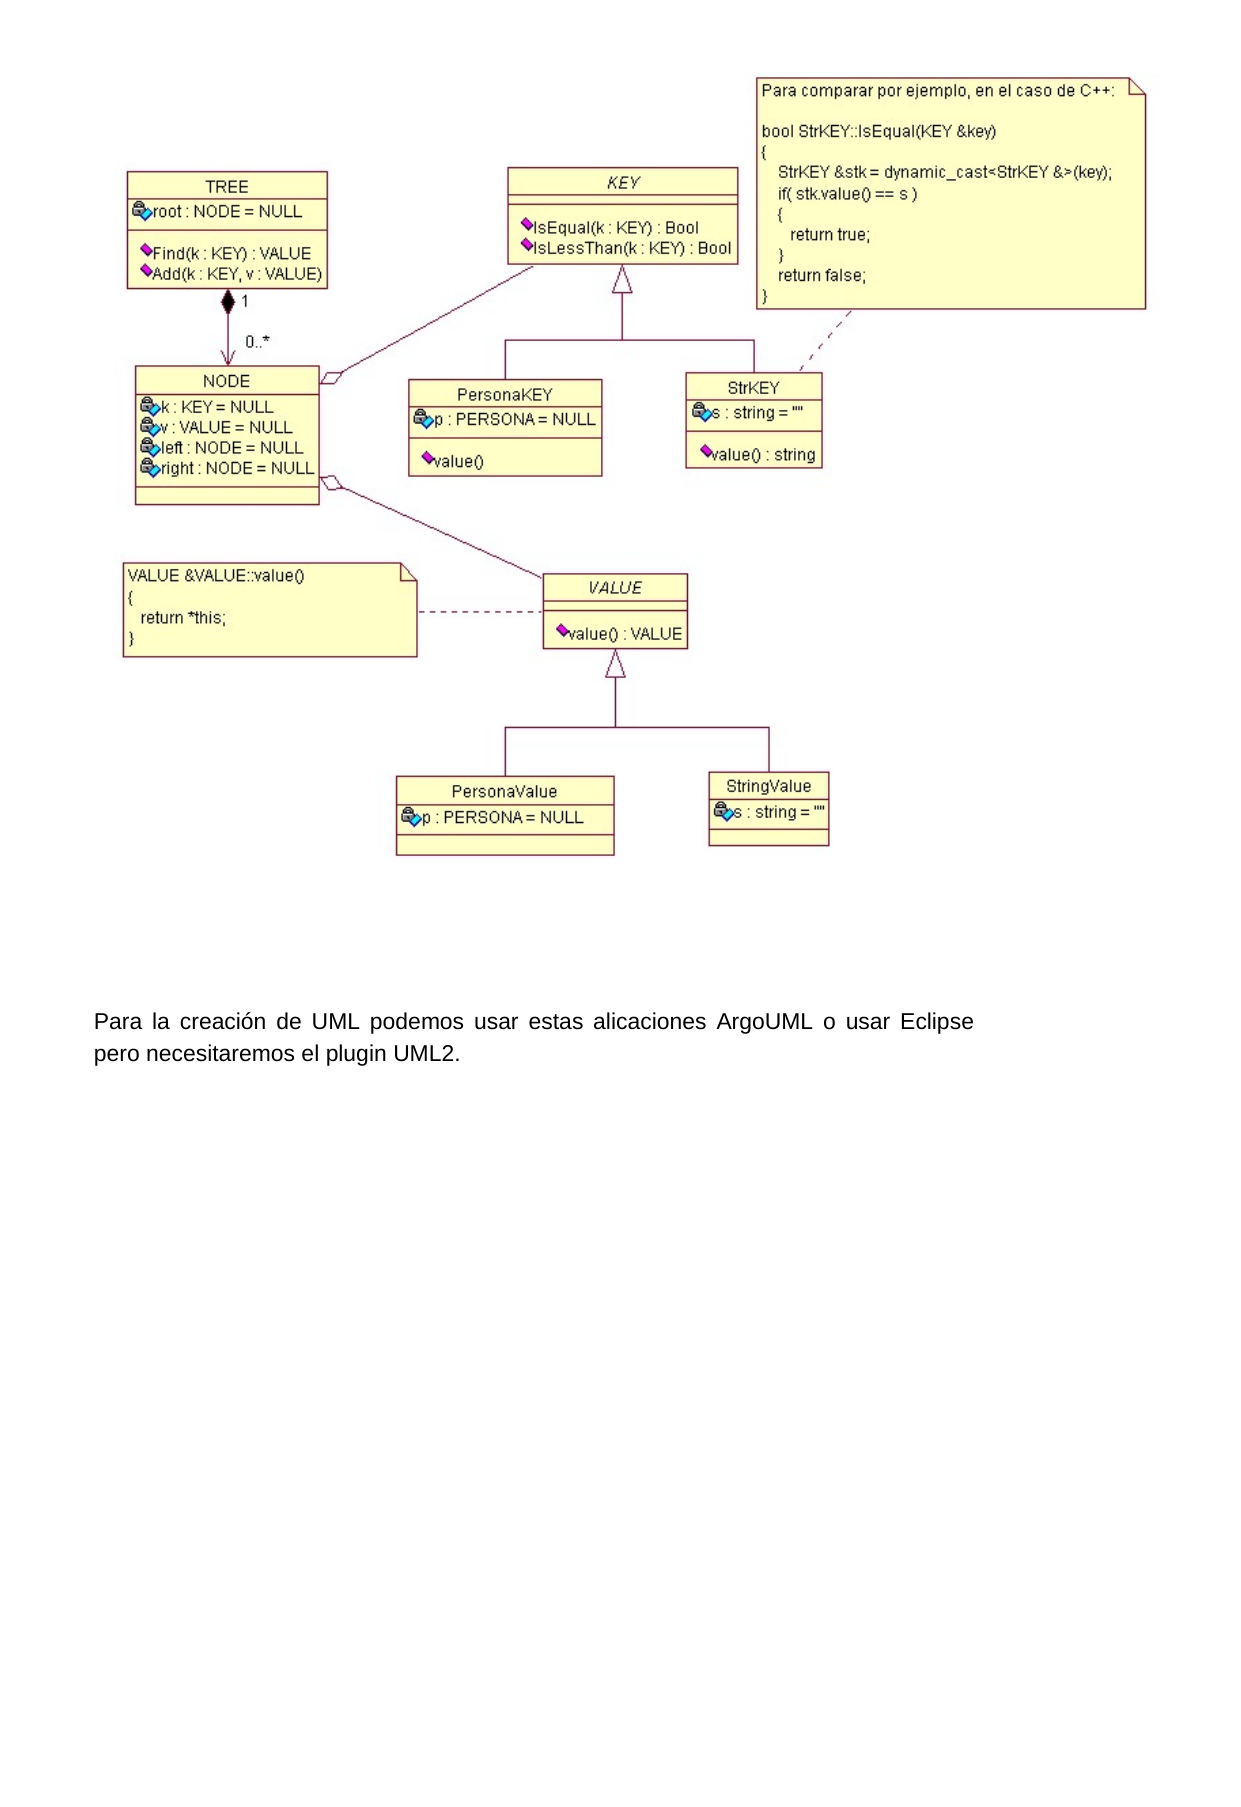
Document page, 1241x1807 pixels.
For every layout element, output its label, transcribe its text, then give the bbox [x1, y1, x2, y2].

picture [93, 53, 1160, 875]
text Para la creación de UML podemos usar estas alicaciones ArgoUML o usar Eclipse pero necesitaremos el plugin UML2. [94, 1008, 974, 1066]
